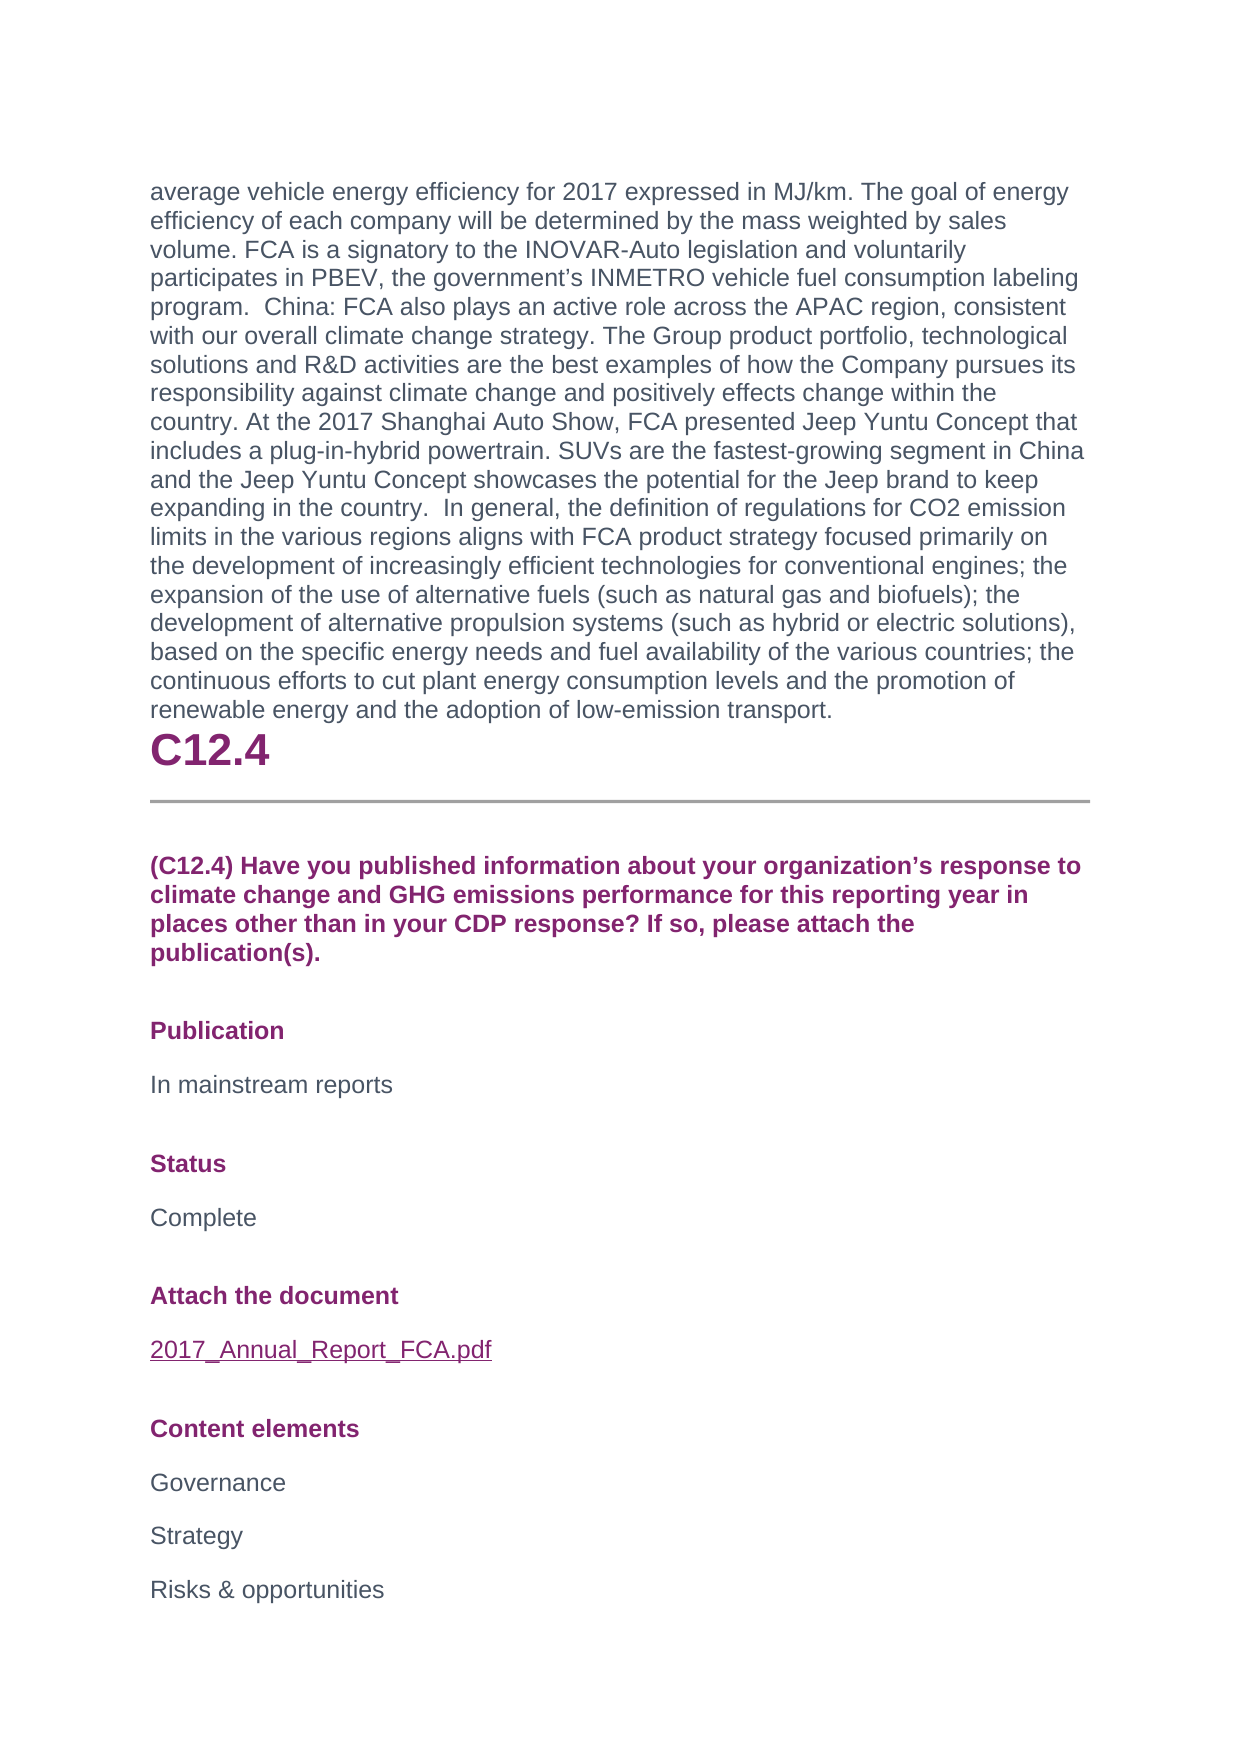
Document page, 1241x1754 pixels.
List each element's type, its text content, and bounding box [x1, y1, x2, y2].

text In mainstream reports [150, 1070, 1090, 1099]
subtitle Publication [150, 1016, 1090, 1045]
text Governance [150, 1467, 1090, 1496]
subtitle Status [150, 1149, 1090, 1177]
subtitle (C12.4) Have you published information about your organization’s response to climate change and GHG emissions performance for this reporting year in places other than in your CDP response? If so, please attach the publication(s). [150, 851, 1090, 966]
subtitle Attach the document [150, 1281, 1090, 1310]
text Risks & opportunities [150, 1575, 1090, 1604]
subtitle C12.4 [150, 723, 1090, 775]
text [150, 150, 1090, 723]
text Strategy [150, 1521, 1090, 1550]
subtitle Content elements [150, 1414, 1090, 1442]
text 2017_Annual_Report_FCA.pdf [150, 1335, 1090, 1364]
text Complete [150, 1202, 1090, 1231]
